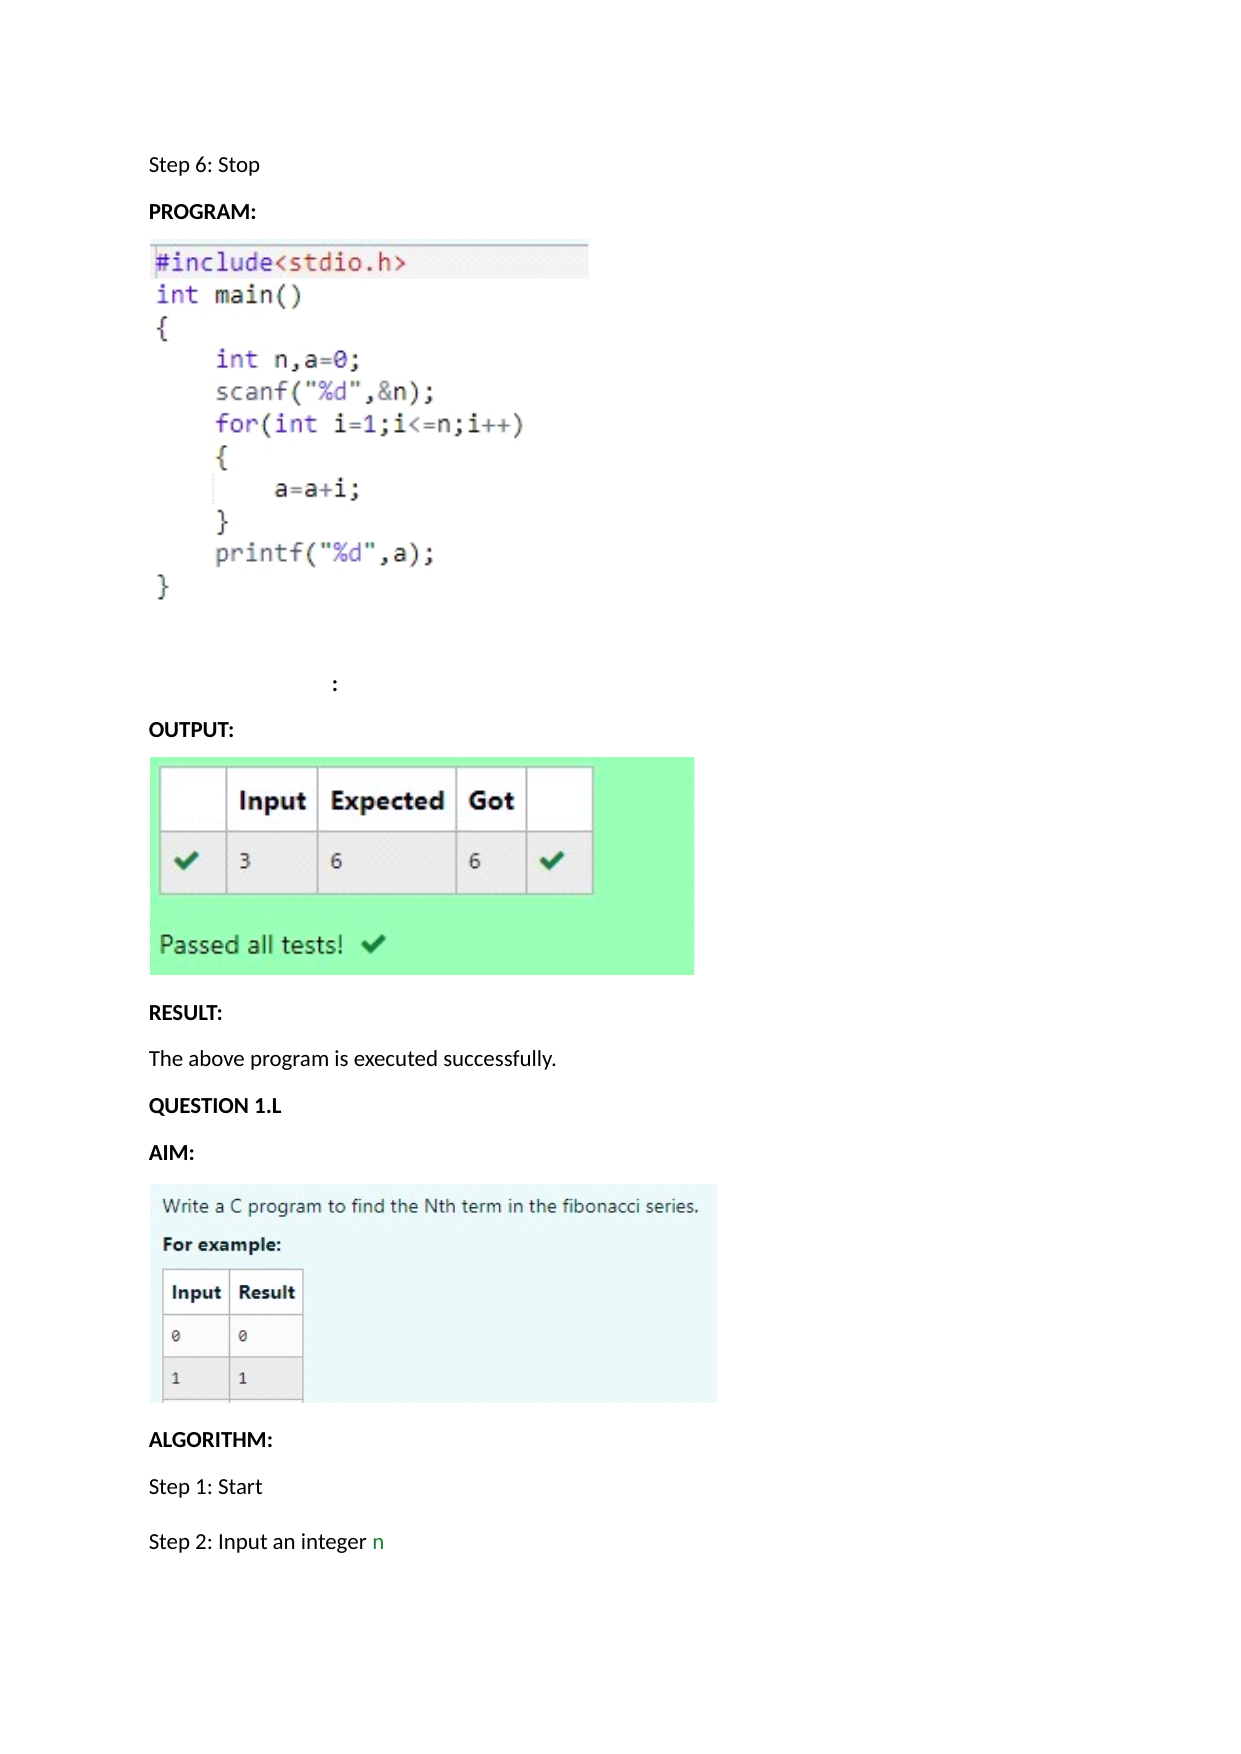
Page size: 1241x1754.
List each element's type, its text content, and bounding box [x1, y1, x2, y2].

text : [150, 651, 519, 697]
text OUTPUT: [148, 715, 1090, 743]
text Step 6: Stop [148, 150, 1090, 178]
text The above program is executed successfully. [148, 1044, 1090, 1072]
text Step 2: Input an integer n [148, 1527, 1090, 1555]
text AIM: [148, 1138, 1090, 1166]
text RESULT: [148, 998, 1090, 1026]
text QUESTION 1.L [148, 1091, 1090, 1119]
text ALGORITHM: [148, 1426, 1090, 1453]
text PROGRAM: [148, 197, 1090, 225]
text Step 1: Start [148, 1472, 1090, 1500]
